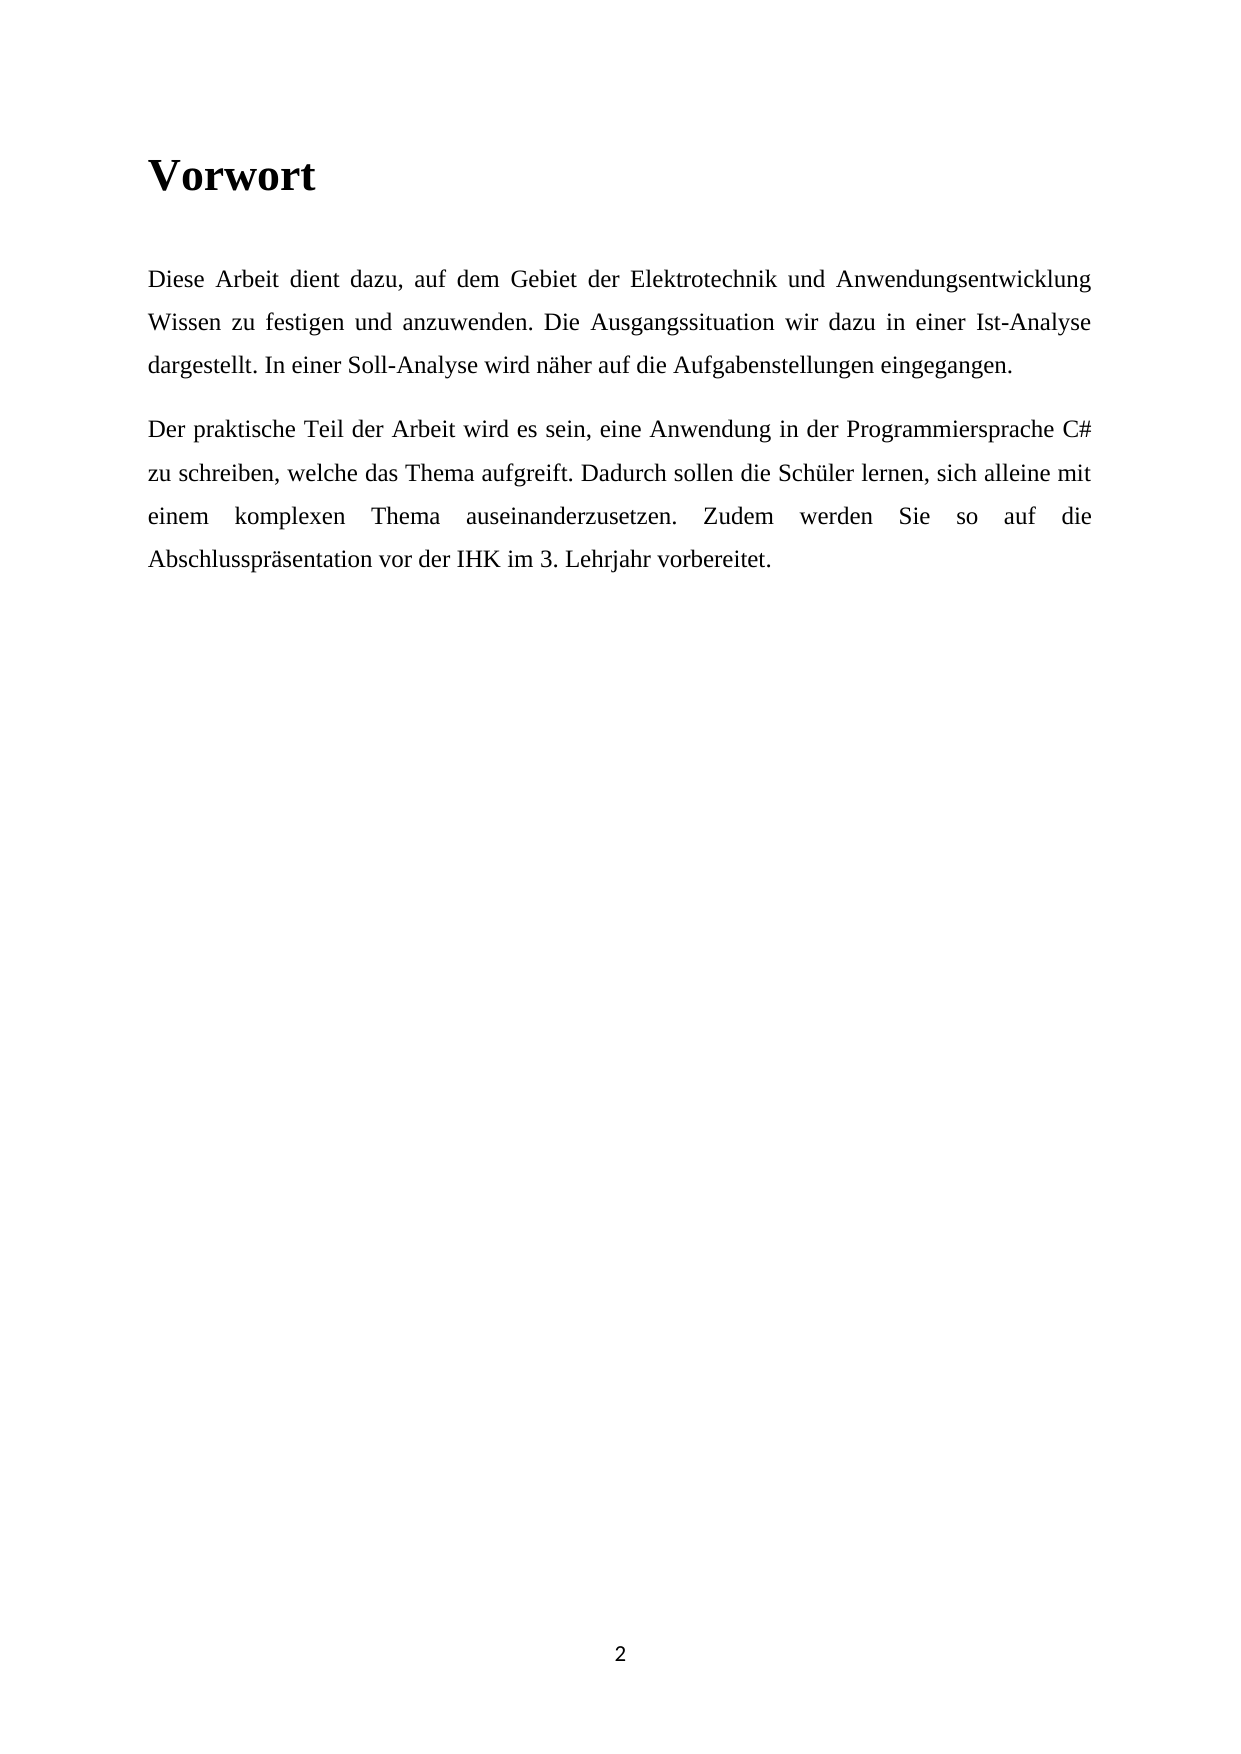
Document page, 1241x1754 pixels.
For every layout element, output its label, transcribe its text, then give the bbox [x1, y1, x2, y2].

text Vorwort [148, 148, 1093, 200]
text Diese Arbeit dient dazu, auf dem Gebiet der Elektrotechnik und Anwendungsentwicklung Wissen zu festigen und anzuwenden. Die Ausgangssituation wir dazu in einer Ist-Analyse dargestellt. In einer Soll-Analyse wird näher auf die Aufgabenstellungen eingegangen. [148, 264, 1093, 379]
text Der praktische Teil der Arbeit wird es sein, eine Anwendung in der Programmiersprache C# zu schreiben, welche das Thema aufgreift. Dadurch sollen die Schüler lernen, sich alleine mit einem komplexen Thema auseinanderzusetzen. Zudem werden Sie so auf die Abschlusspräsentation vor der IHK im 3. Lehrjahr vorbereitet. [148, 414, 1093, 573]
